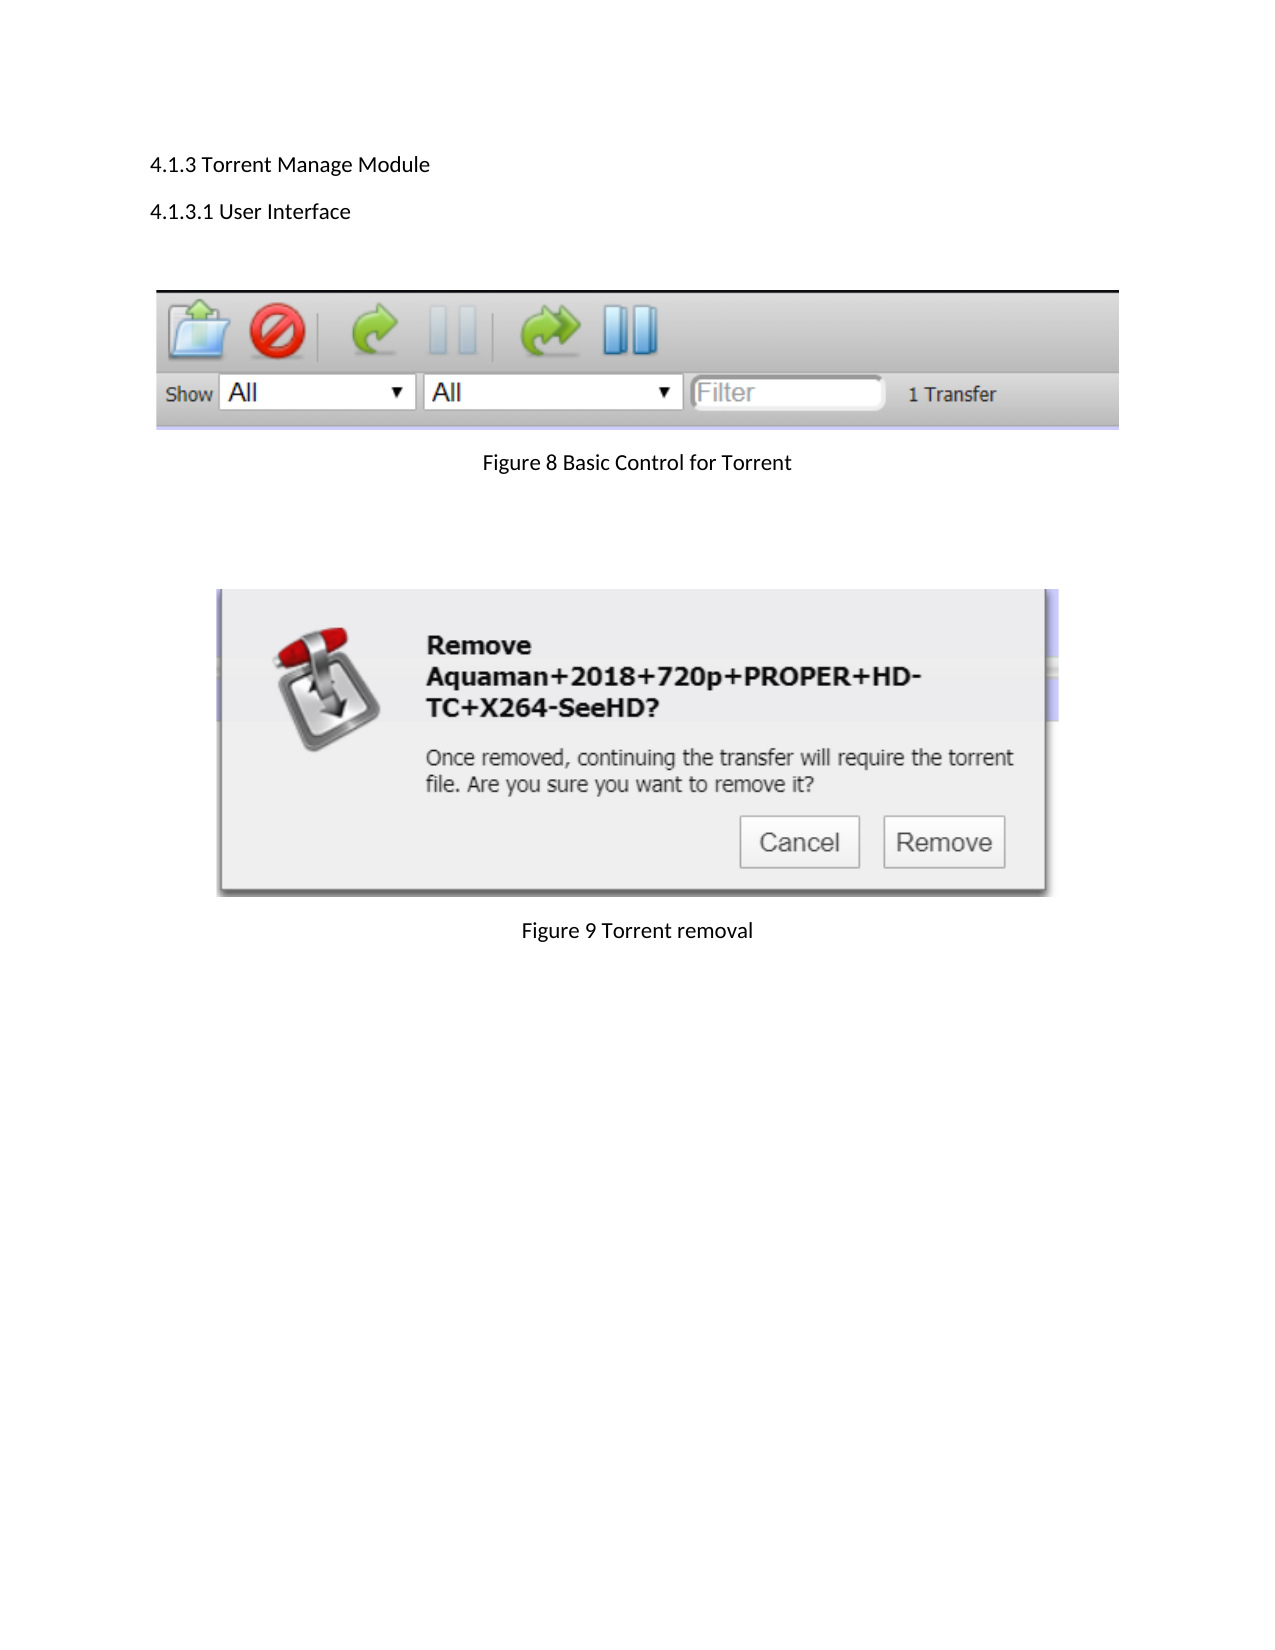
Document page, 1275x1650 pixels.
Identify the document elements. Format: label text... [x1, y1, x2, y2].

text 4.1.3.1 User Interface [150, 197, 1125, 225]
picture [216, 589, 1059, 897]
picture [156, 290, 1119, 430]
text Figure 8 Basic Control for Torrent [150, 448, 1125, 477]
text Figure 9 Torrent removal [150, 916, 1125, 944]
text 4.1.3 Torrent Manage Module [150, 150, 1125, 178]
